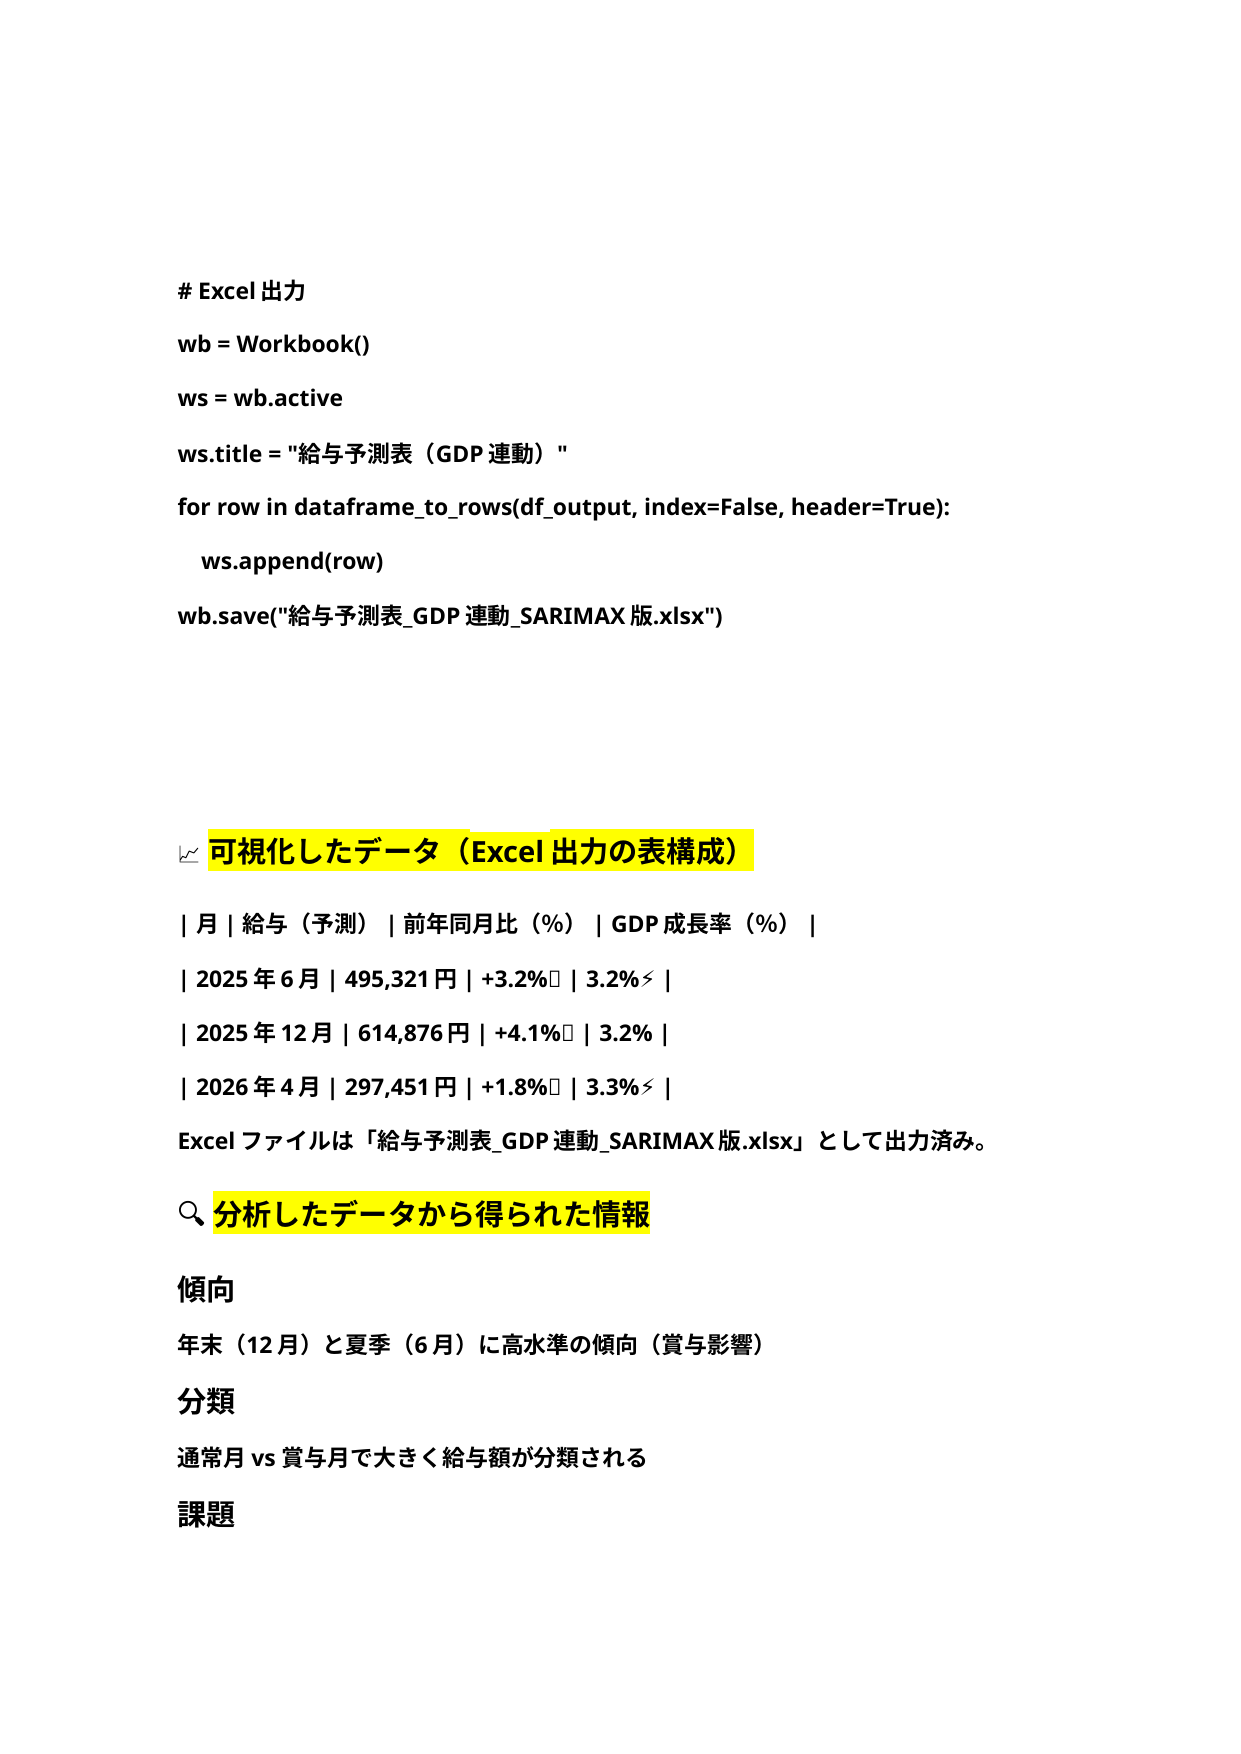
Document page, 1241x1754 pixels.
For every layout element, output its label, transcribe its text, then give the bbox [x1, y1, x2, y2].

text for row in dataframe_to_rows(df_output, index=False, header=True): [177, 488, 1063, 525]
text 年末（12月）と夏季（6月）に高水準の傾向（賞与影響） [177, 1325, 1063, 1363]
text 🔍 分析したデータから得られた情報 [177, 1175, 1063, 1250]
text 傾向 [177, 1250, 1063, 1325]
text 📈 可視化したデータ（Excel出力の表構成） [177, 813, 1063, 888]
text ws.title = "給与予測表（GDP連動）" [177, 433, 1063, 471]
text 分類 [177, 1363, 1063, 1438]
text # Excel出力 [177, 271, 1063, 308]
text | 月 | 給与（予測） | 前年同月比（％） | GDP成長率（％） | [177, 904, 1063, 942]
text ws.append(row) [177, 542, 1063, 579]
text Excelファイルは「給与予測表_GDP連動_SARIMAX版.xlsx」として出力済み。 [177, 1121, 1063, 1158]
text wb.save("給与予測表_GDP連動_SARIMAX版.xlsx") [177, 596, 1063, 633]
text wb = Workbook() [177, 325, 1063, 363]
text | 2025年6月 | 495,321円 | +3.2%🔺 | 3.2%⚡ | [177, 958, 1063, 996]
text 通常月 vs 賞与月で大きく給与額が分類される [177, 1438, 1063, 1475]
text 課題 [177, 1475, 1063, 1550]
text ws = wb.active [177, 379, 1063, 417]
text | 2026年4月 | 297,451円 | +1.8%🔺 | 3.3%⚡ | [177, 1067, 1063, 1104]
text | 2025年12月 | 614,876円 | +4.1%🔺 | 3.2% | [177, 1013, 1063, 1050]
